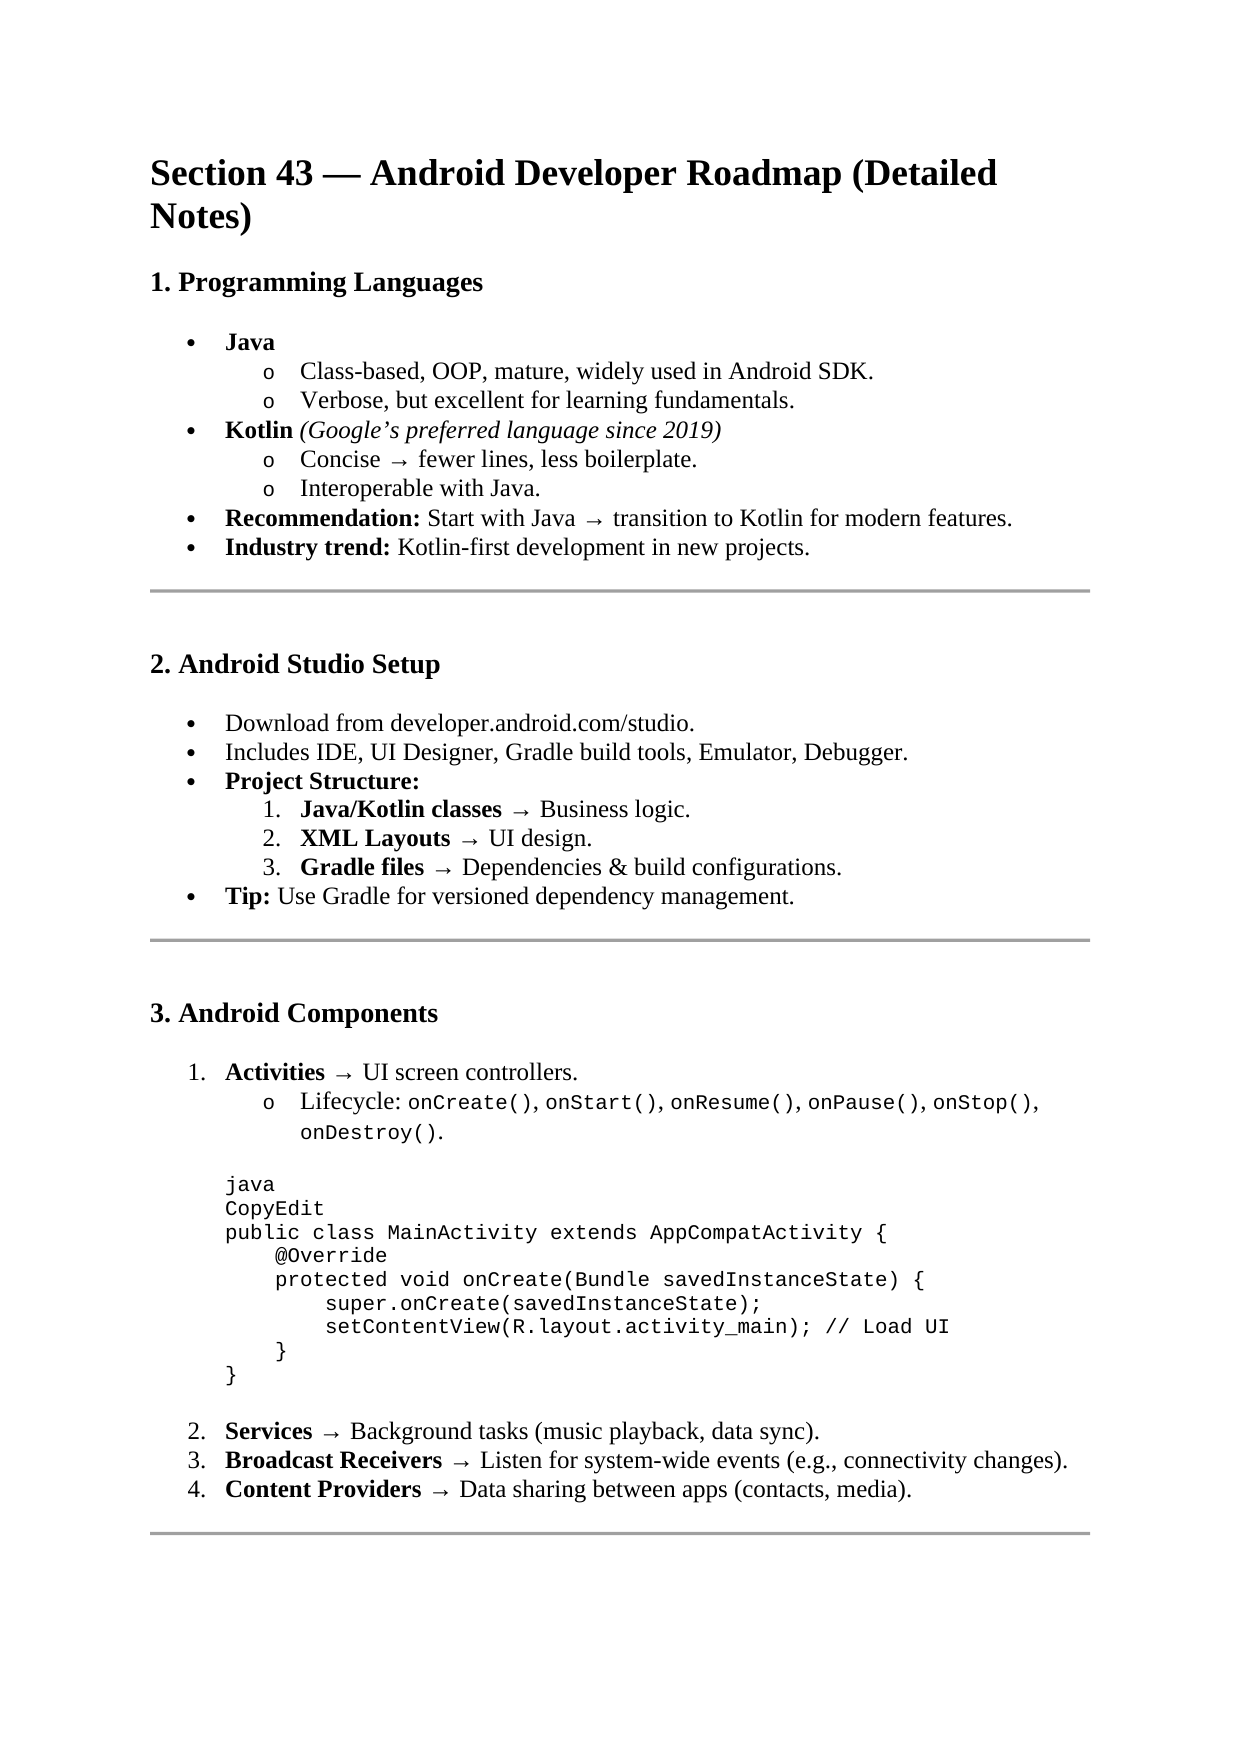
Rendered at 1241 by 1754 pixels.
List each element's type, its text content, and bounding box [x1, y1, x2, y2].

text @Override [225, 1245, 1090, 1269]
list Verbose, but excellent for learning fundamentals. [262, 385, 1090, 415]
list Tip: Use Gradle for versioned dependency management. [187, 881, 1090, 909]
text } [225, 1364, 1090, 1387]
list Industry trend: Kotlin-first development in new projects. [187, 532, 1090, 560]
list Broadcast Receivers → Listen for system-wide events (e.g., connectivity changes). [187, 1445, 1090, 1474]
list Download from developer.android.com/studio. [187, 708, 1090, 737]
text 2. Android Studio Setup [150, 647, 1090, 679]
list Recommendation: Start with Java → transition to Kotlin for modern features. [187, 503, 1090, 532]
text } [225, 1340, 1090, 1364]
text 3. Android Components [150, 996, 1090, 1028]
text super.onCreate(savedInstanceState); [225, 1293, 1090, 1316]
list Gradle files → Dependencies & build configurations. [262, 852, 1090, 881]
list Services → Background tasks (music playback, data sync). [187, 1416, 1090, 1445]
list Project Structure: [187, 766, 1090, 794]
text Section 43 — Android Developer Roadmap (Detailed Notes) [150, 150, 1090, 236]
text public class MainActivity extends AppCompatActivity { [225, 1222, 1090, 1245]
text CopyEdit [225, 1198, 1090, 1222]
text protected void onCreate(Bundle savedInstanceState) { [225, 1269, 1090, 1293]
list Interoperable with Java. [262, 473, 1090, 503]
list XML Layouts → UI design. [262, 823, 1090, 852]
list Kotlin (Google’s preferred language since 2019) [187, 415, 1090, 444]
list Content Providers → Data sharing between apps (contacts, media). [187, 1474, 1090, 1503]
list Java [187, 327, 1090, 356]
list Class-based, OOP, mature, widely used in Android SDK. [262, 356, 1090, 385]
text 1. Programming Languages [150, 265, 1090, 298]
list Java/Kotlin classes → Business logic. [262, 794, 1090, 823]
list Concise → fewer lines, less boilerplate. [262, 444, 1090, 473]
text java [225, 1174, 1090, 1198]
text setContentView(R.layout.activity_main); // Load UI [225, 1316, 1090, 1340]
list Includes IDE, UI Designer, Gradle build tools, Emulator, Debugger. [187, 737, 1090, 766]
list Activities → UI screen controllers. [187, 1057, 1090, 1086]
list Lifecycle: onCreate(), onStart(), onResume(), onPause(), onStop(), onDestroy(). [262, 1086, 1090, 1145]
